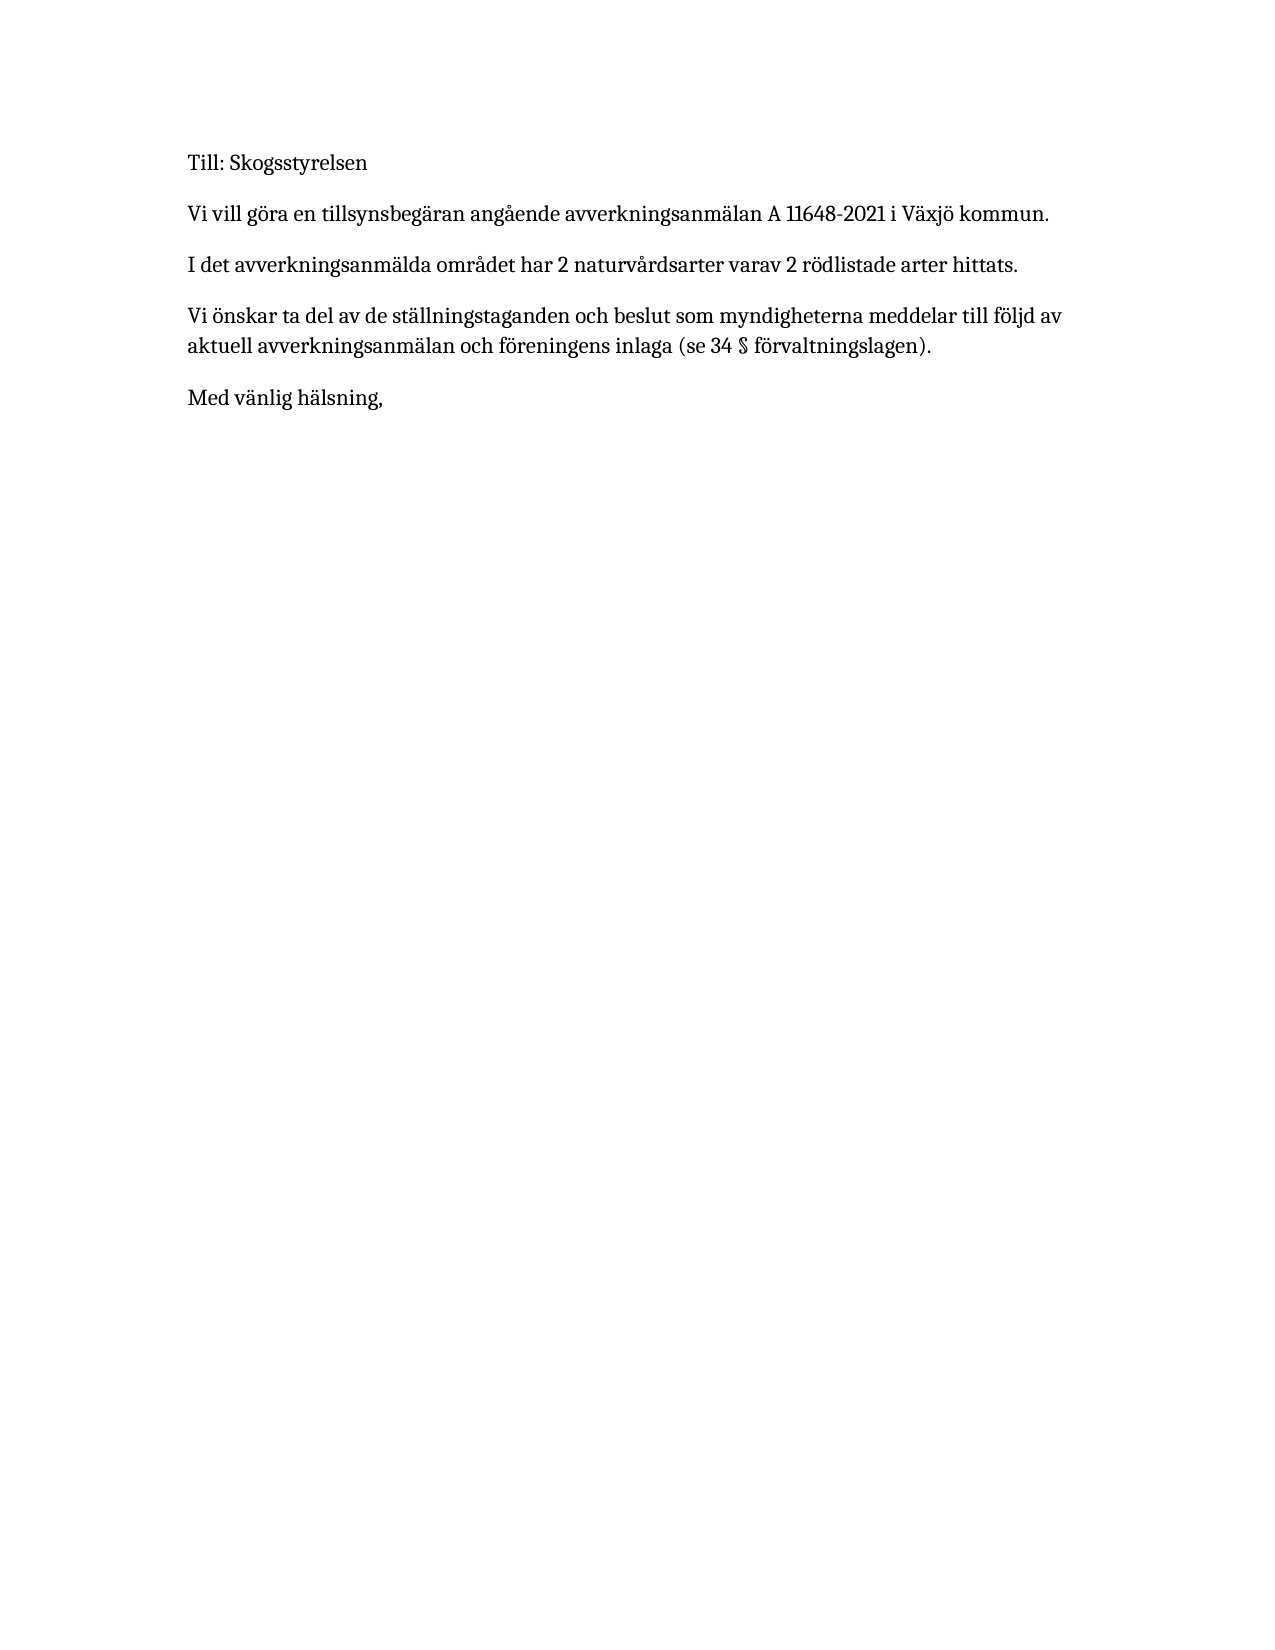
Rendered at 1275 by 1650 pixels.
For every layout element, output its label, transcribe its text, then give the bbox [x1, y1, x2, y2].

text Med vänlig hälsning, [187, 384, 1087, 441]
text I det avverkningsanmälda området har 2 naturvårdsarter varav 2 rödlistade arter hittats. [187, 252, 1087, 278]
text Vi önskar ta del av de ställningstaganden och beslut som myndigheterna meddelar till följd av aktuell avverkningsanmälan och föreningens inlaga (se 34 § förvaltningslagen). [187, 303, 1087, 360]
text Vi vill göra en tillsynsbegäran angående avverkningsanmälan A 11648-2021 i Växjö kommun. [187, 201, 1087, 227]
text Till: Skogsstyrelsen [187, 150, 1087, 176]
